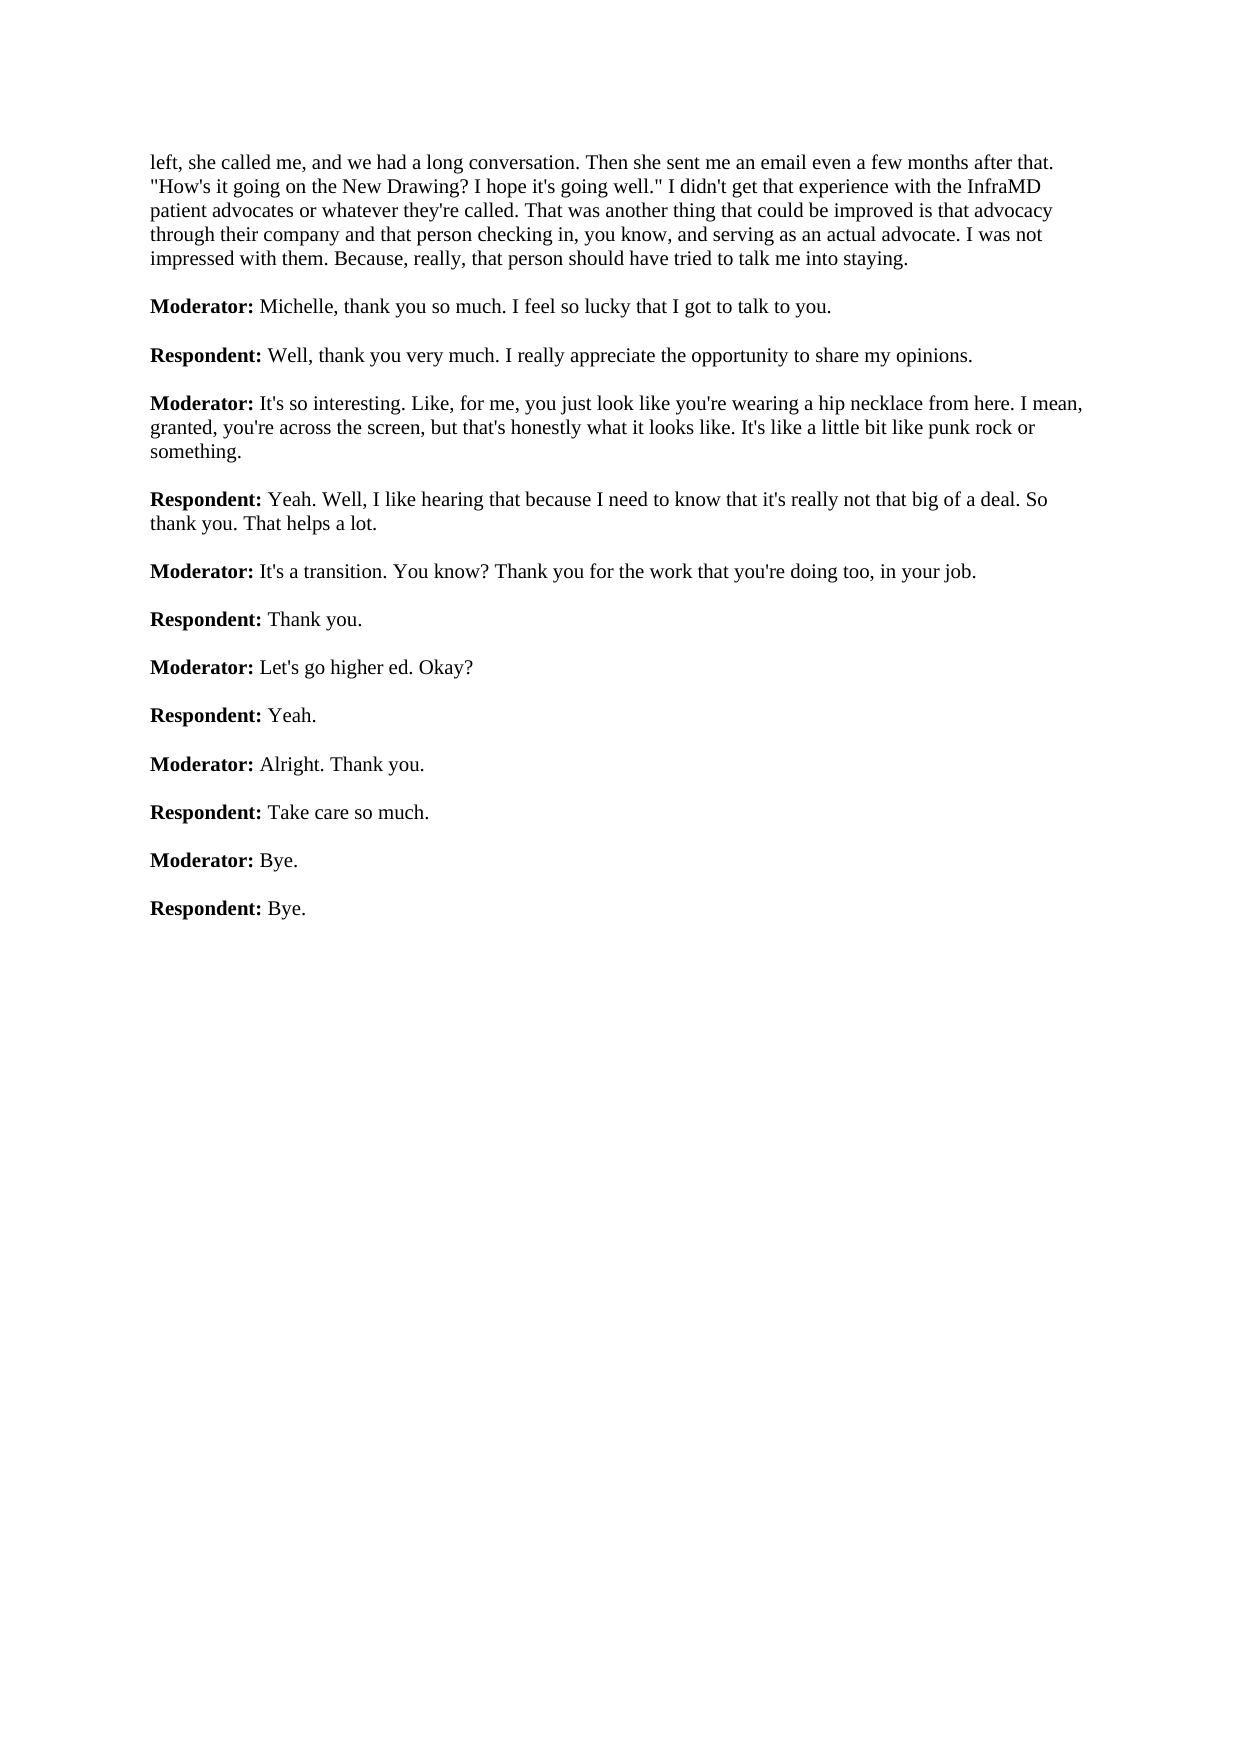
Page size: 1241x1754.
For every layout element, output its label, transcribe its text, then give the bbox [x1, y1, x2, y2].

text Moderator: Michelle, thank you so much. I feel so lucky that I got to talk to you. [150, 294, 1090, 318]
text Respondent: Yeah. Well, I like hearing that because I need to know that it's really not that big of a deal. So thank you. That helps a lot. [150, 487, 1090, 535]
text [150, 150, 1090, 270]
text Respondent: Bye. [150, 896, 1090, 920]
text Moderator: It's a transition. You know? Thank you for the work that you're doing too, in your job. [150, 559, 1090, 583]
text Moderator: Alright. Thank you. [150, 752, 1090, 776]
text Respondent: Well, thank you very much. I really appreciate the opportunity to share my opinions. [150, 342, 1090, 367]
text Respondent: Take care so much. [150, 800, 1090, 824]
text Respondent: Yeah. [150, 703, 1090, 727]
text Moderator: Bye. [150, 848, 1090, 872]
text Moderator: Let's go higher ed. Okay? [150, 655, 1090, 679]
text Moderator: It's so interesting. Like, for me, you just look like you're wearing a hip necklace from here. I mean, granted, you're across the screen, but that's honestly what it looks like. It's like a little bit like punk rock or something. [150, 391, 1090, 463]
text Respondent: Thank you. [150, 607, 1090, 631]
